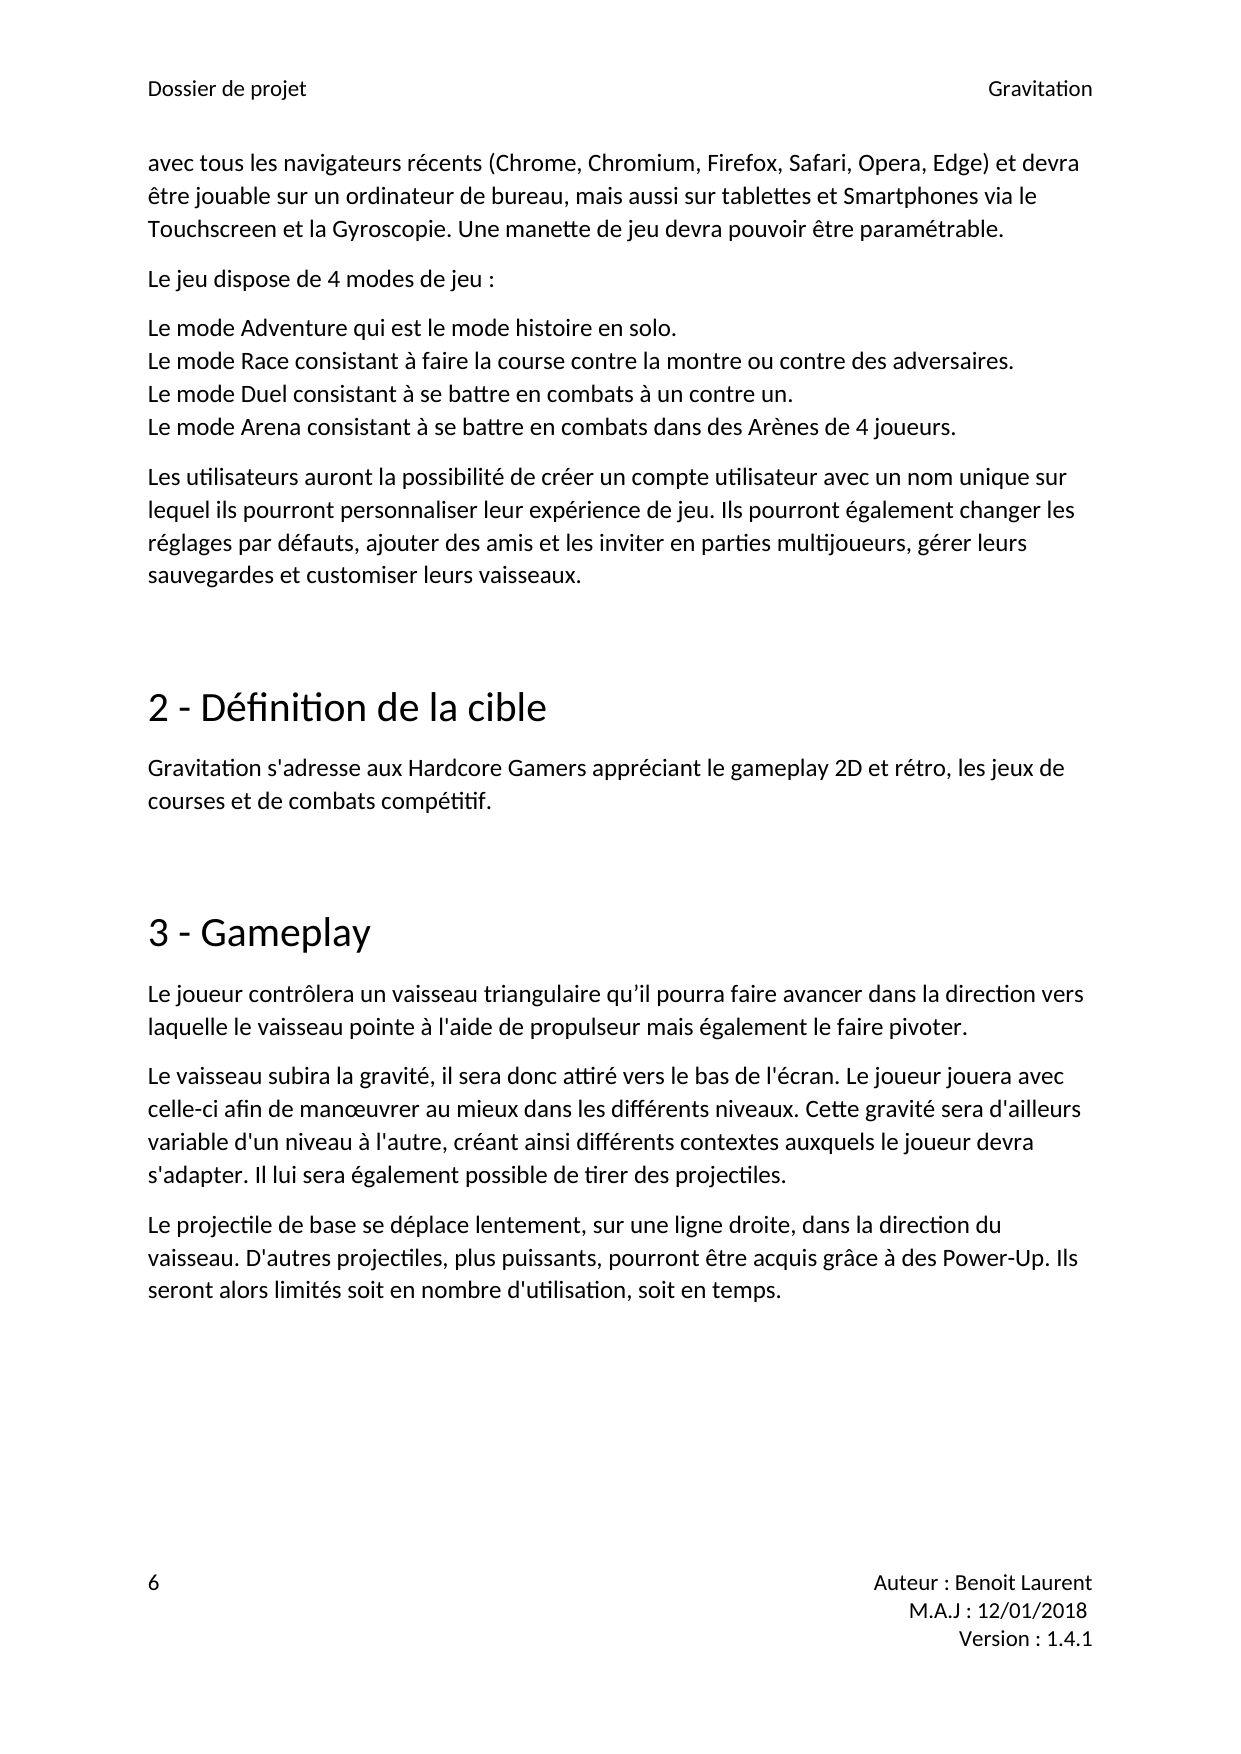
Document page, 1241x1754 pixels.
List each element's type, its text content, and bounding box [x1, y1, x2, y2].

text Le mode Adventure qui est le mode histoire en solo. Le mode Race consistant à faire la course contre la montre ou contre des adversaires. Le mode Duel consistant à se battre en combats à un contre un. Le mode Arena consistant à se battre en combats dans des Arènes de 4 joueurs. [148, 313, 1093, 442]
text 3 - Gameplay [148, 906, 1093, 957]
text Les utilisateurs auront la possibilité de créer un compte utilisateur avec un nom unique sur lequel ils pourront personnaliser leur expérience de jeu. Ils pourront également changer les réglages par défauts, ajouter des amis et les inviter en parties multijoueurs, gérer leurs sauvegardes et customiser leurs vaisseaux. [148, 461, 1093, 590]
text Le joueur contrôlera un vaisseau triangulaire qu’il pourra faire avancer dans la direction vers laquelle le vaisseau pointe à l'aide de propulseur mais également le faire pivoter. [148, 978, 1093, 1041]
text Le projectile de base se déplace lentement, sur une ligne droite, dans la direction du vaisseau. D'autres projectiles, plus puissants, pourront être acquis grâce à des Power-Up. Ils seront alors limités soit en nombre d'utilisation, soit en temps. [148, 1209, 1093, 1305]
text 2 - Définition de la cible [148, 681, 1093, 732]
text Gravitation s'adresse aux Hardcore Gamers appréciant le gameplay 2D et rétro, les jeux de courses et de combats compétitif. [148, 752, 1093, 816]
text Le jeu dispose de 4 modes de jeu : [148, 263, 1093, 293]
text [148, 148, 1093, 244]
text Le vaisseau subira la gravité, il sera donc attiré vers le bas de l'écran. Le joueur jouera avec celle-ci afin de manœuvrer au mieux dans les différents niveaux. Cette gravité sera d'ailleurs variable d'un niveau à l'autre, créant ainsi différents contextes auxquels le joueur devra s'adapter. Il lui sera également possible de tirer des projectiles. [148, 1061, 1093, 1190]
